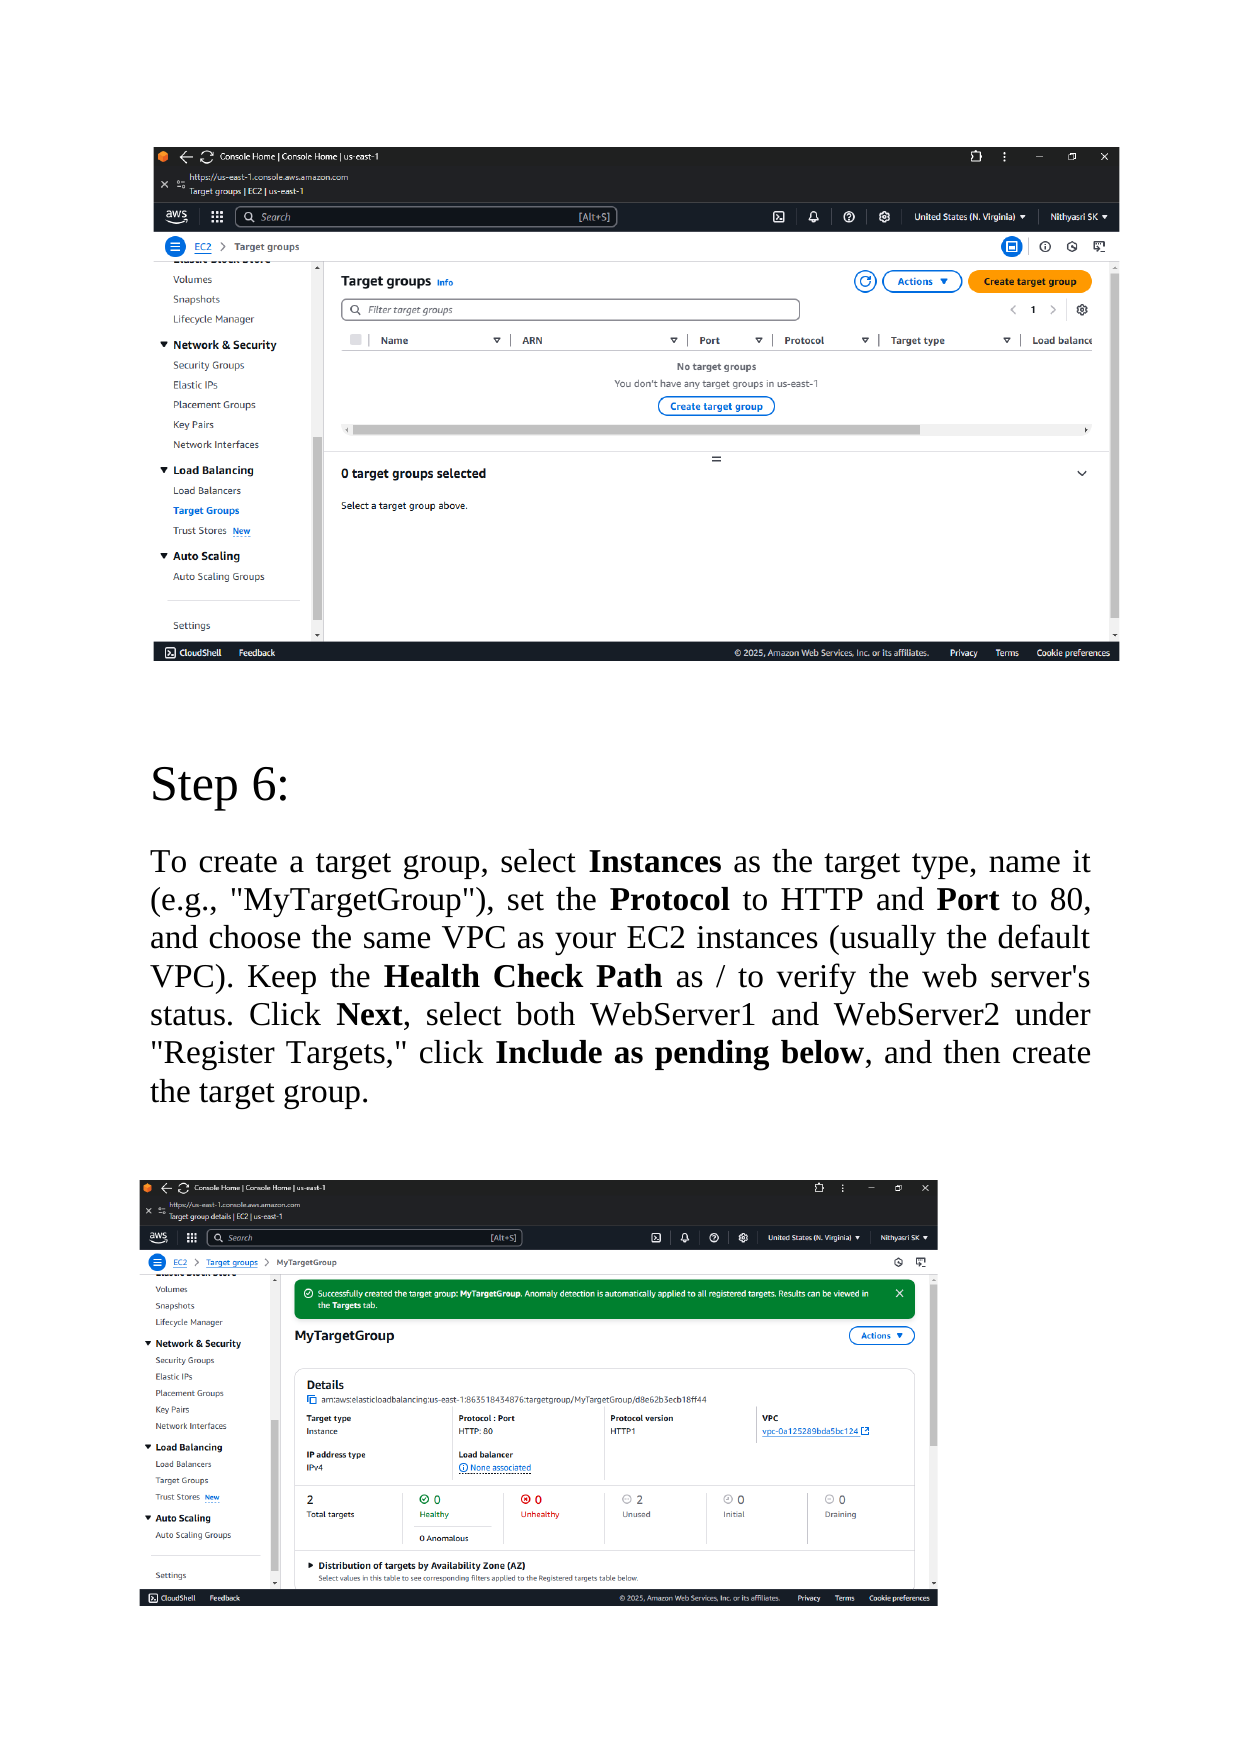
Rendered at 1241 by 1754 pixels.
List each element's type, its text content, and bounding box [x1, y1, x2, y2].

subtitle Step 6: [150, 754, 1105, 811]
text To create a target group, select Instances as the target type, name it (e.g., "MyTargetGroup"), set the Protocol to HTTP and Port to 80, and choose the same VPC as your EC2 instances (usually the default VPC). Keep the Health Check Path as / to verify the web server's status. Click Next, select both WebServer1 and WebServer2 under "Register Targets," click Include as pending below, and then create the target group. [150, 841, 1092, 1109]
